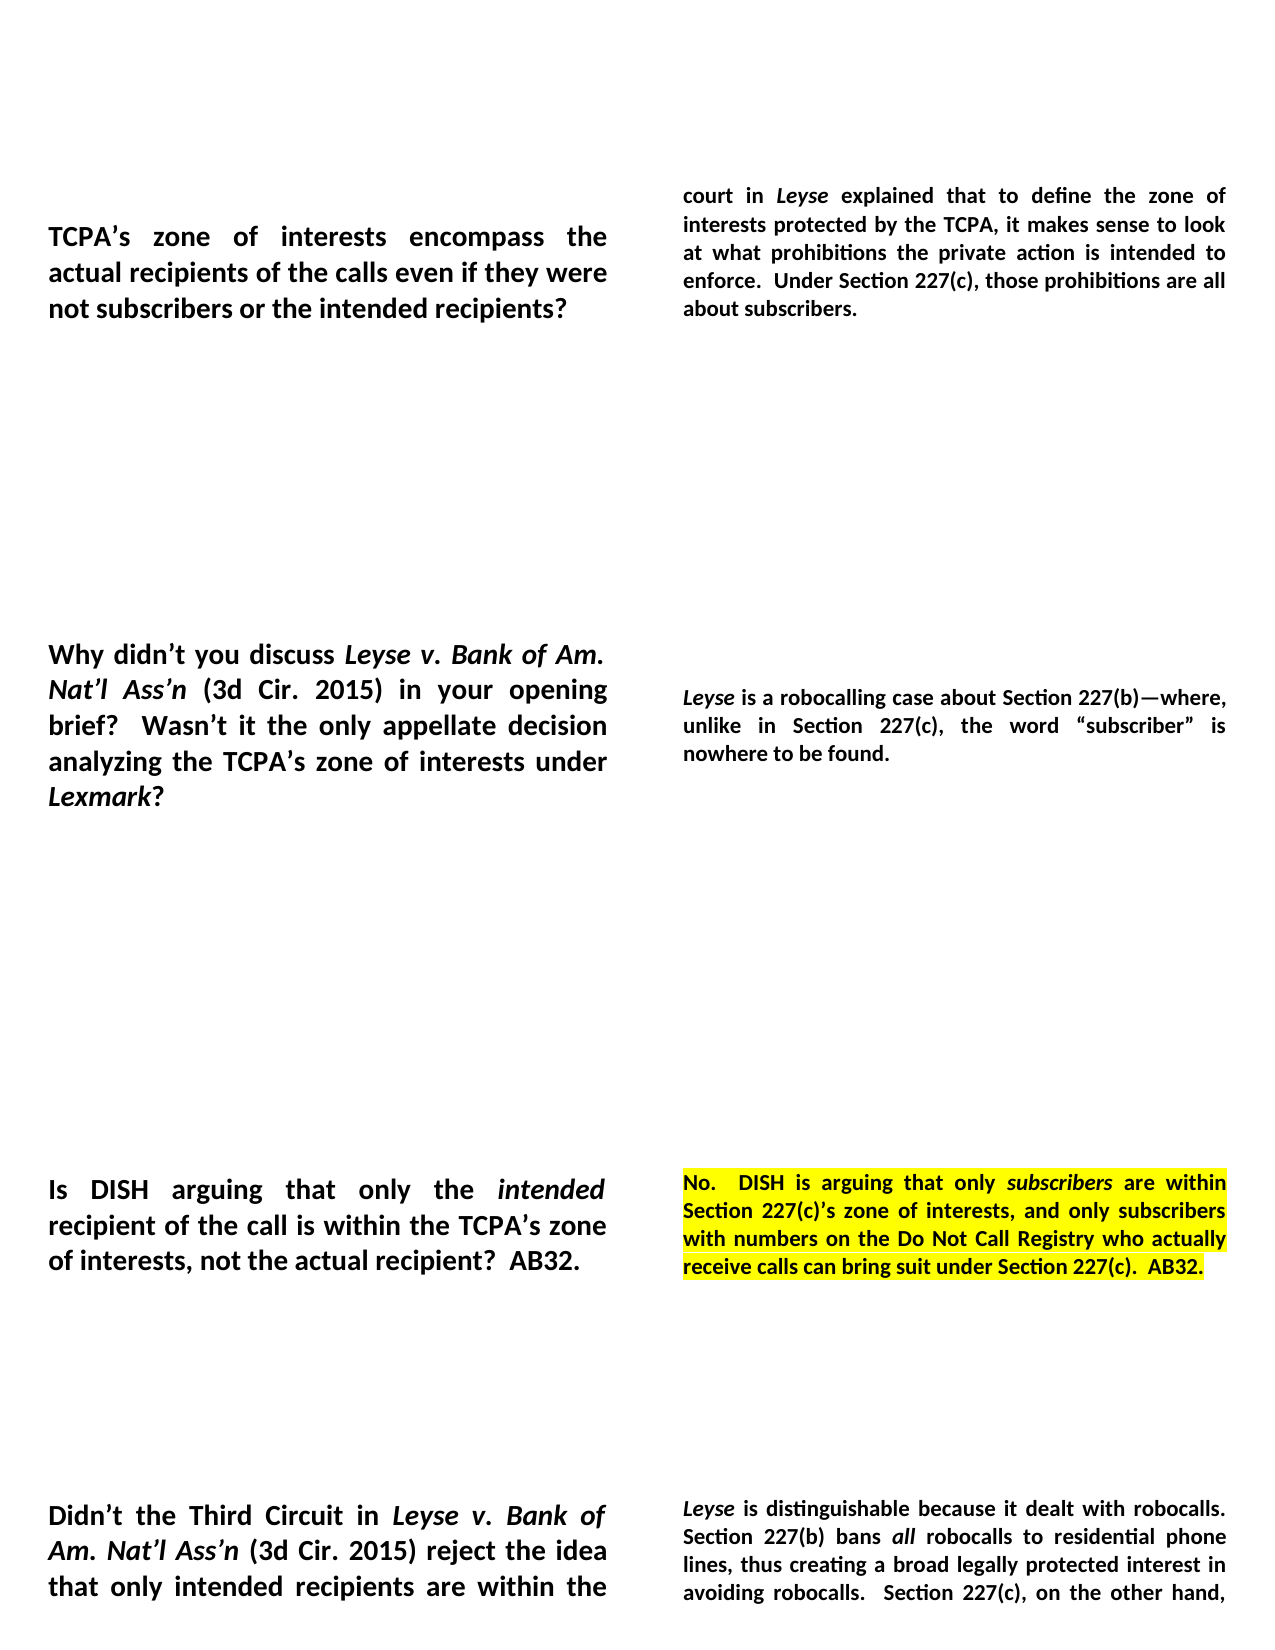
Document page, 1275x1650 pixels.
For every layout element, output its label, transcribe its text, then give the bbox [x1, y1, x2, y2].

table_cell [36, 1480, 641, 1620]
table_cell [641, 1480, 1245, 1620]
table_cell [36, 75, 641, 481]
table_cell Is DISH arguing that only the intended recipient of the call is within the TCPA’s zone of interests, not the actual recipient? AB32. [36, 981, 641, 1480]
table_cell Leyse is a robocalling case about Section 227(b)—where, unlike in Section 227(c), the word “subscriber” is nowhere to be found. [641, 481, 1245, 981]
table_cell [641, 75, 1245, 481]
table_cell Why didn’t you discuss Leyse v. Bank of Am. Nat’l Ass’n (3d Cir. 2015) in your opening brief? Wasn’t it the only appellate decision analyzing the TCPA’s zone of interests under Lexmark? [36, 481, 641, 981]
table_cell No. DISH is arguing that only subscribers are within Section 227(c)’s zone of interests, and only subscribers with numbers on the Do Not Call Registry who actually receive calls can bring suit under Section 227(c). AB32. [641, 981, 1245, 1480]
